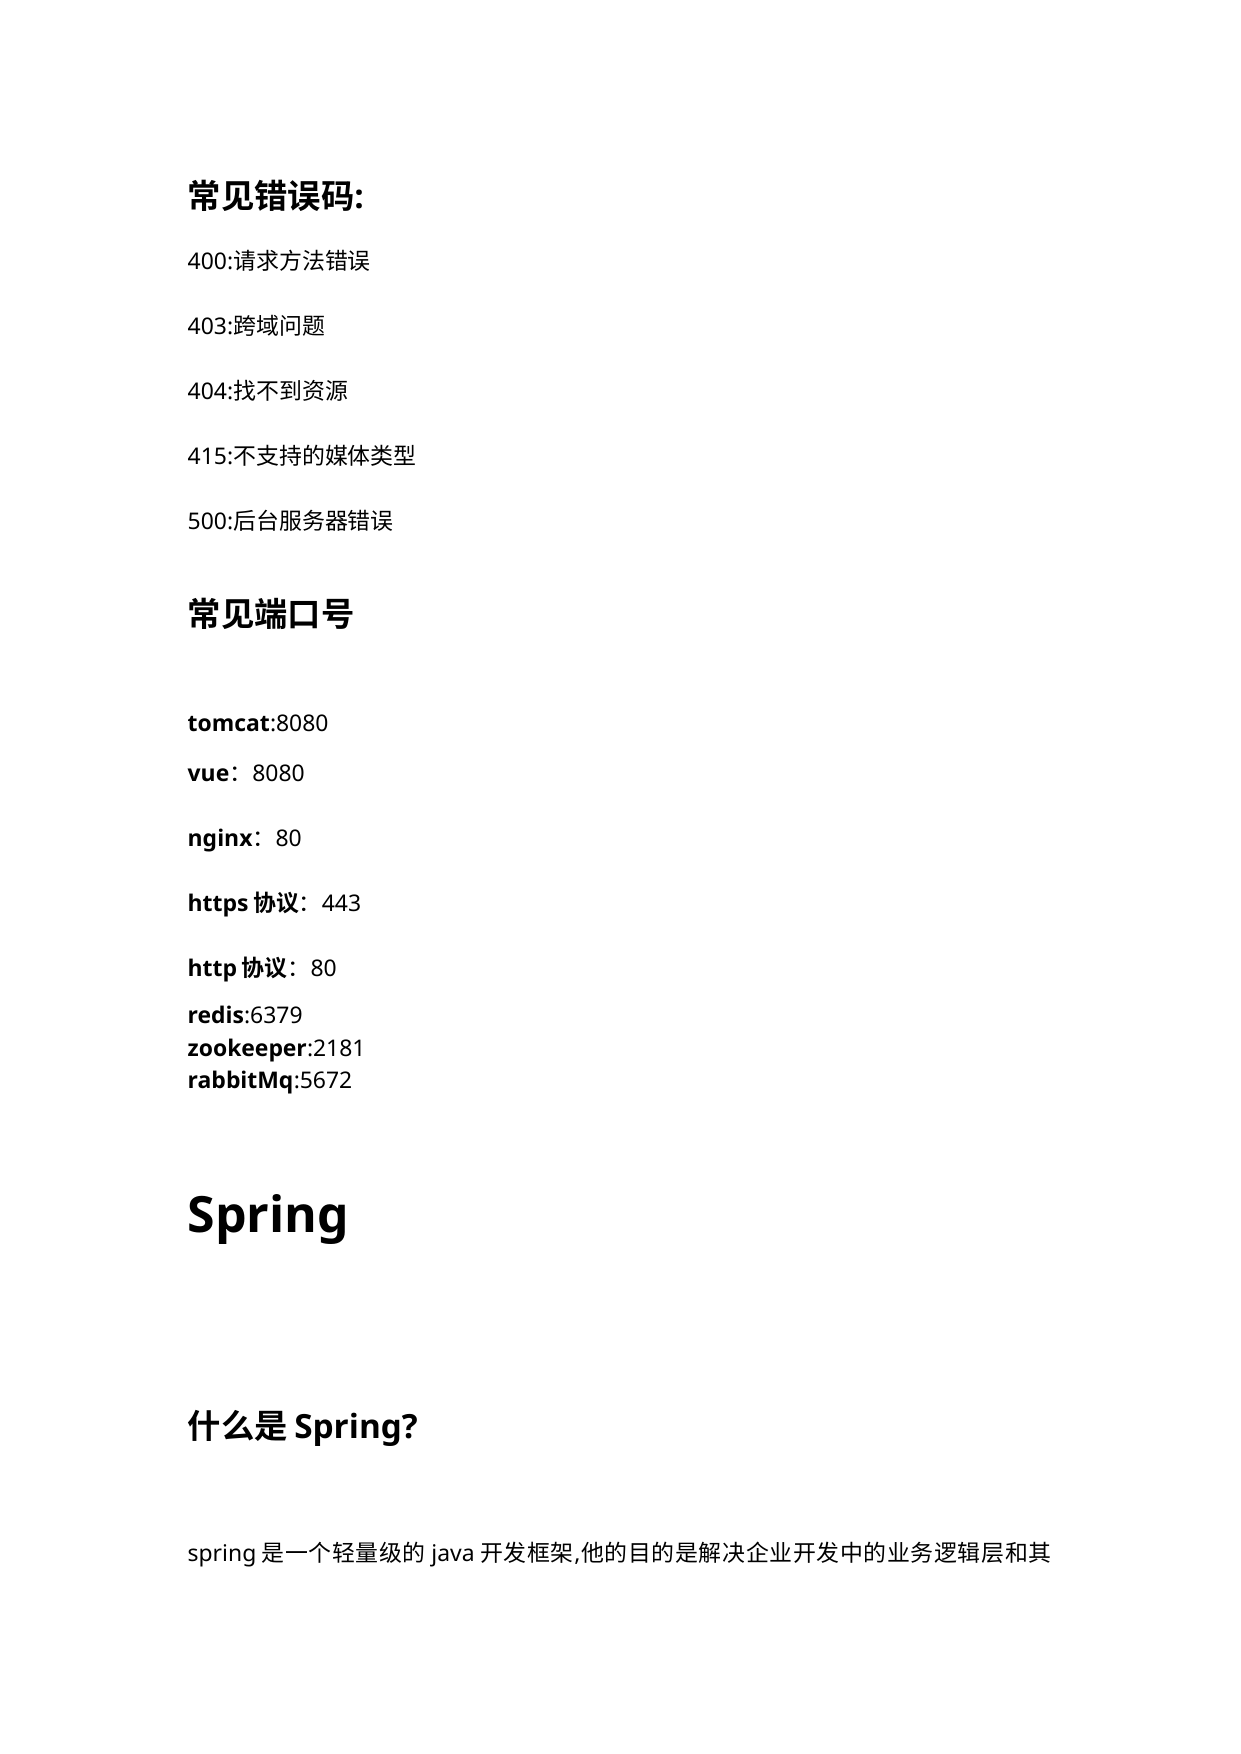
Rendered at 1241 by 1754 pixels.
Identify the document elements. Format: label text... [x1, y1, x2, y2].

text tomcat:8080 [187, 706, 1053, 739]
subtitle 什么是Spring? [187, 1392, 1053, 1457]
text http协议：80 [187, 934, 1053, 999]
text 403:跨域问题 [187, 292, 1053, 357]
text redis:6379 [187, 999, 1053, 1031]
subtitle Spring [187, 1164, 1053, 1262]
text https协议：443 [187, 869, 1053, 934]
subtitle 常见端口号 [187, 579, 1053, 644]
text 常见错误码: 400:请求方法错误 [187, 162, 1053, 292]
text 404:找不到资源 [187, 357, 1053, 422]
text zookeeper:2181 [187, 1031, 1053, 1064]
text 500:后台服务器错误 [187, 487, 1053, 552]
text rabbitMq:5672 [187, 1064, 1053, 1096]
text nginx：80 [187, 804, 1053, 869]
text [187, 1519, 1053, 1584]
text vue：8080 [187, 739, 1053, 804]
text 415:不支持的媒体类型 [187, 422, 1053, 487]
